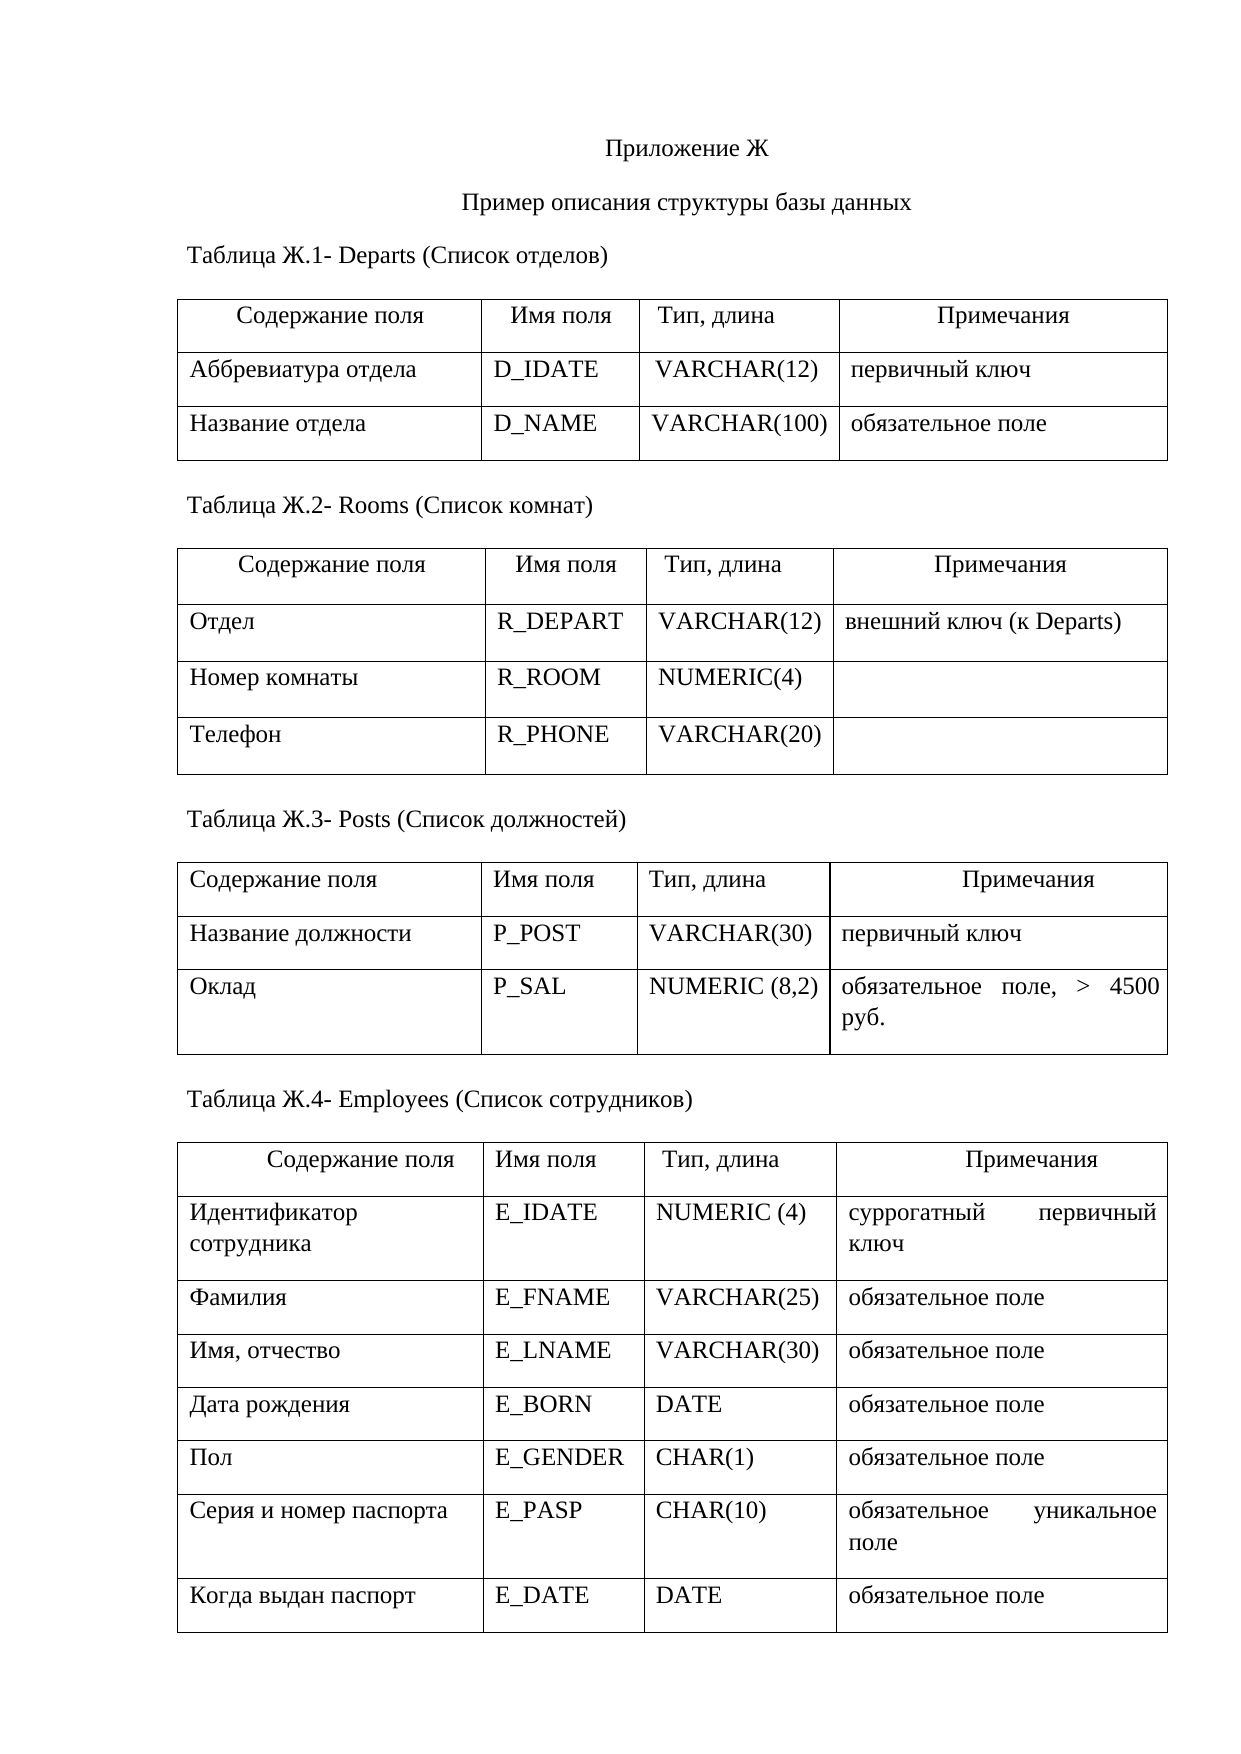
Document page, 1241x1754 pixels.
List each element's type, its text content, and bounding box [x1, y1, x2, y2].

table_cell Имя, отчество [178, 1335, 483, 1387]
table_cell E_DATE [484, 1579, 644, 1632]
table_cell E_LNAME [484, 1335, 644, 1387]
table_cell внешний ключ (к Departs) [834, 605, 1167, 661]
table_cell VARCHAR(12) [647, 605, 833, 661]
table_cell E_IDATE [484, 1197, 644, 1280]
table_cell Название должности [178, 917, 481, 969]
table_cell CHAR(1) [645, 1441, 836, 1494]
table_cell Номер комнаты [178, 662, 485, 717]
table_cell суррогатный первичный ключ [837, 1197, 1167, 1280]
table_header Содержание поля [178, 300, 481, 352]
text Приложение Ж [222, 133, 1152, 162]
table_cell VARCHAR(30) [645, 1335, 836, 1387]
table_cell Оклад [178, 970, 481, 1054]
text Таблица Ж.2- Rooms (Список комнат) [187, 490, 1152, 518]
table_cell VARCHAR(25) [645, 1281, 836, 1333]
table_header Тип, длина [638, 863, 829, 916]
table_cell Пол [178, 1441, 483, 1494]
table_cell E_FNAME [484, 1281, 644, 1333]
table_cell D_IDATE [482, 353, 639, 406]
table_cell R_ROOM [486, 662, 646, 717]
table_cell E_PASP [484, 1495, 644, 1578]
table_cell [834, 662, 1167, 717]
table_cell P_SAL [482, 970, 637, 1054]
table_header Имя поля [484, 1143, 644, 1196]
table_cell R_DEPART [486, 605, 646, 661]
table_cell Аббревиатура отдела [178, 353, 481, 406]
table_cell P_POST [482, 917, 637, 969]
table_cell Телефон [178, 718, 485, 774]
table_cell NUMERIC (4) [645, 1197, 836, 1280]
table_header Примечания [834, 549, 1167, 604]
table_cell обязательное поле [837, 1441, 1167, 1494]
table_cell VARCHAR(100) [640, 407, 839, 459]
table_cell NUMERIC(4) [647, 662, 833, 717]
table_cell CHAR(10) [645, 1495, 836, 1578]
table_cell VARCHAR(30) [638, 917, 829, 969]
table_cell Дата рождения [178, 1388, 483, 1440]
table_cell E_GENDER [484, 1441, 644, 1494]
table_cell VARCHAR(20) [647, 718, 833, 774]
table_cell обязательное поле [840, 407, 1167, 459]
text Таблица Ж.4- Employees (Список сотрудников) [187, 1084, 1152, 1113]
table_header Тип, длина [645, 1143, 836, 1196]
table_header Примечания [837, 1143, 1167, 1196]
table_cell Фамилия [178, 1281, 483, 1333]
table_header Тип, длина [647, 549, 833, 604]
table_header Тип, длина [640, 300, 839, 352]
table_cell Идентификатор сотрудника [178, 1197, 483, 1280]
table_cell обязательное поле [837, 1579, 1167, 1632]
table_cell R_PHONE [486, 718, 646, 774]
table_header Содержание поля [178, 1143, 483, 1196]
table_header Содержание поля [178, 549, 485, 604]
table_cell первичный ключ [840, 353, 1167, 406]
table_cell обязательное поле [837, 1388, 1167, 1440]
table_header Имя поля [486, 549, 646, 604]
table_cell VARCHAR(12) [640, 353, 839, 406]
table_cell обязательное поле [837, 1281, 1167, 1333]
table_cell первичный ключ [831, 917, 1167, 969]
table_cell NUMERIC (8,2) [638, 970, 829, 1054]
table_cell DATE [645, 1388, 836, 1440]
table_header Содержание поля [178, 863, 481, 916]
table_header Примечания [840, 300, 1167, 352]
table_cell Отдел [178, 605, 485, 661]
table_cell Название отдела [178, 407, 481, 459]
table_cell обязательное поле, > 4500 руб. [831, 970, 1167, 1054]
table_header Примечания [831, 863, 1167, 916]
table_cell DATE [645, 1579, 836, 1632]
text Таблица Ж.1- Departs (Список отделов) [187, 241, 1152, 269]
table_cell [834, 718, 1167, 774]
table_header Имя поля [482, 300, 639, 352]
table_cell обязательное поле [837, 1335, 1167, 1387]
table_cell E_BORN [484, 1388, 644, 1440]
table_cell обязательное уникальное поле [837, 1495, 1167, 1578]
table_cell Когда выдан паспорт [178, 1579, 483, 1632]
text Пример описания структуры базы данных [222, 187, 1152, 216]
text Таблица Ж.3- Posts (Список должностей) [187, 804, 1152, 833]
table_cell Серия и номер паспорта [178, 1495, 483, 1578]
table_header Имя поля [482, 863, 637, 916]
table_cell D_NAME [482, 407, 639, 459]
